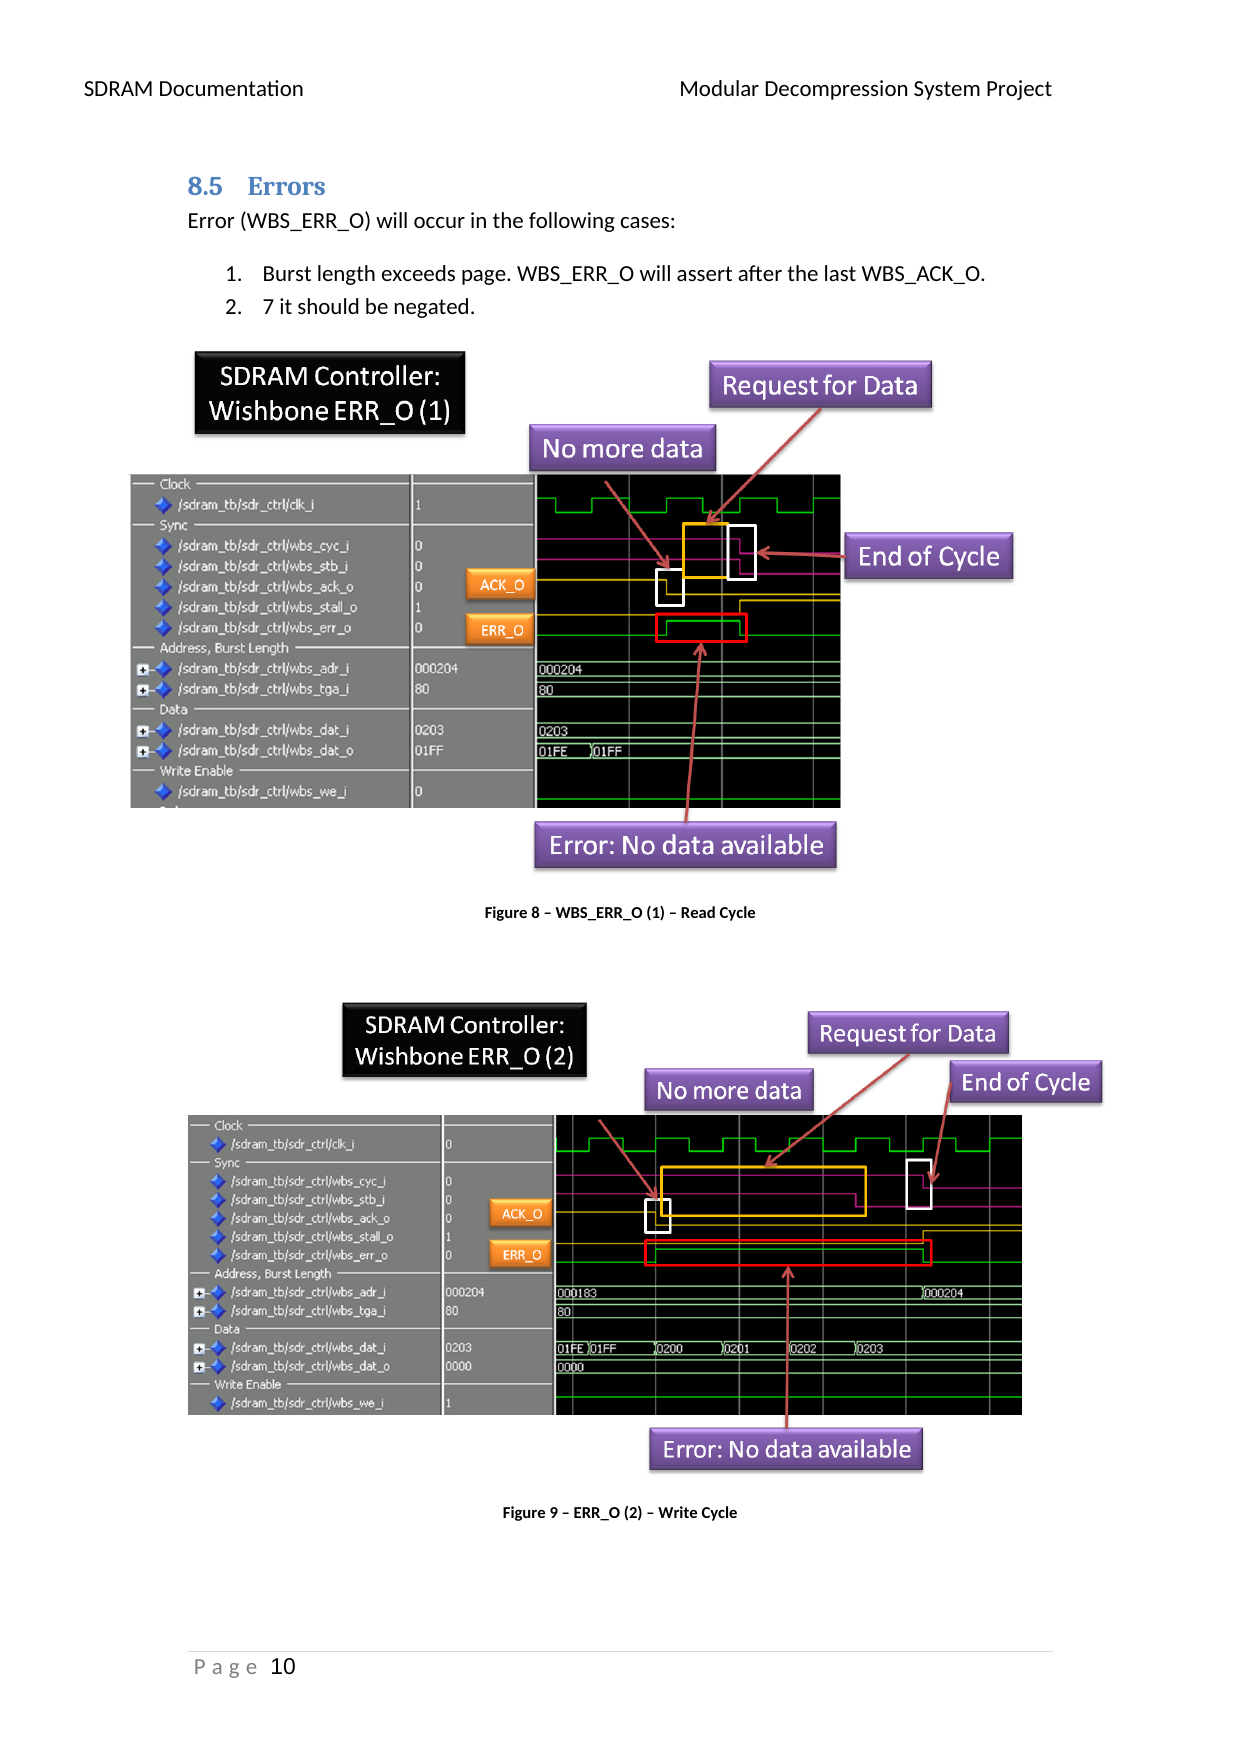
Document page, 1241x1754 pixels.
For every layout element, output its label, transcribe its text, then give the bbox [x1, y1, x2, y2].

picture [187, 996, 1112, 1478]
subtitle Errors [187, 171, 1053, 202]
text Figure 8 – WBS_ERR_O (1) – Read Cycle [187, 902, 1053, 922]
picture [128, 344, 1024, 877]
text Figure 9 – ERR_O (2) – Write Cycle [187, 1502, 1053, 1523]
list Burst length exceeds page. WBS_ERR_O will assert after the last WBS_ACK_O. [225, 259, 1053, 288]
list 7 it should be negated. [225, 292, 1053, 320]
text Error (WBS_ERR_O) will occur in the following cases: [187, 207, 1053, 234]
